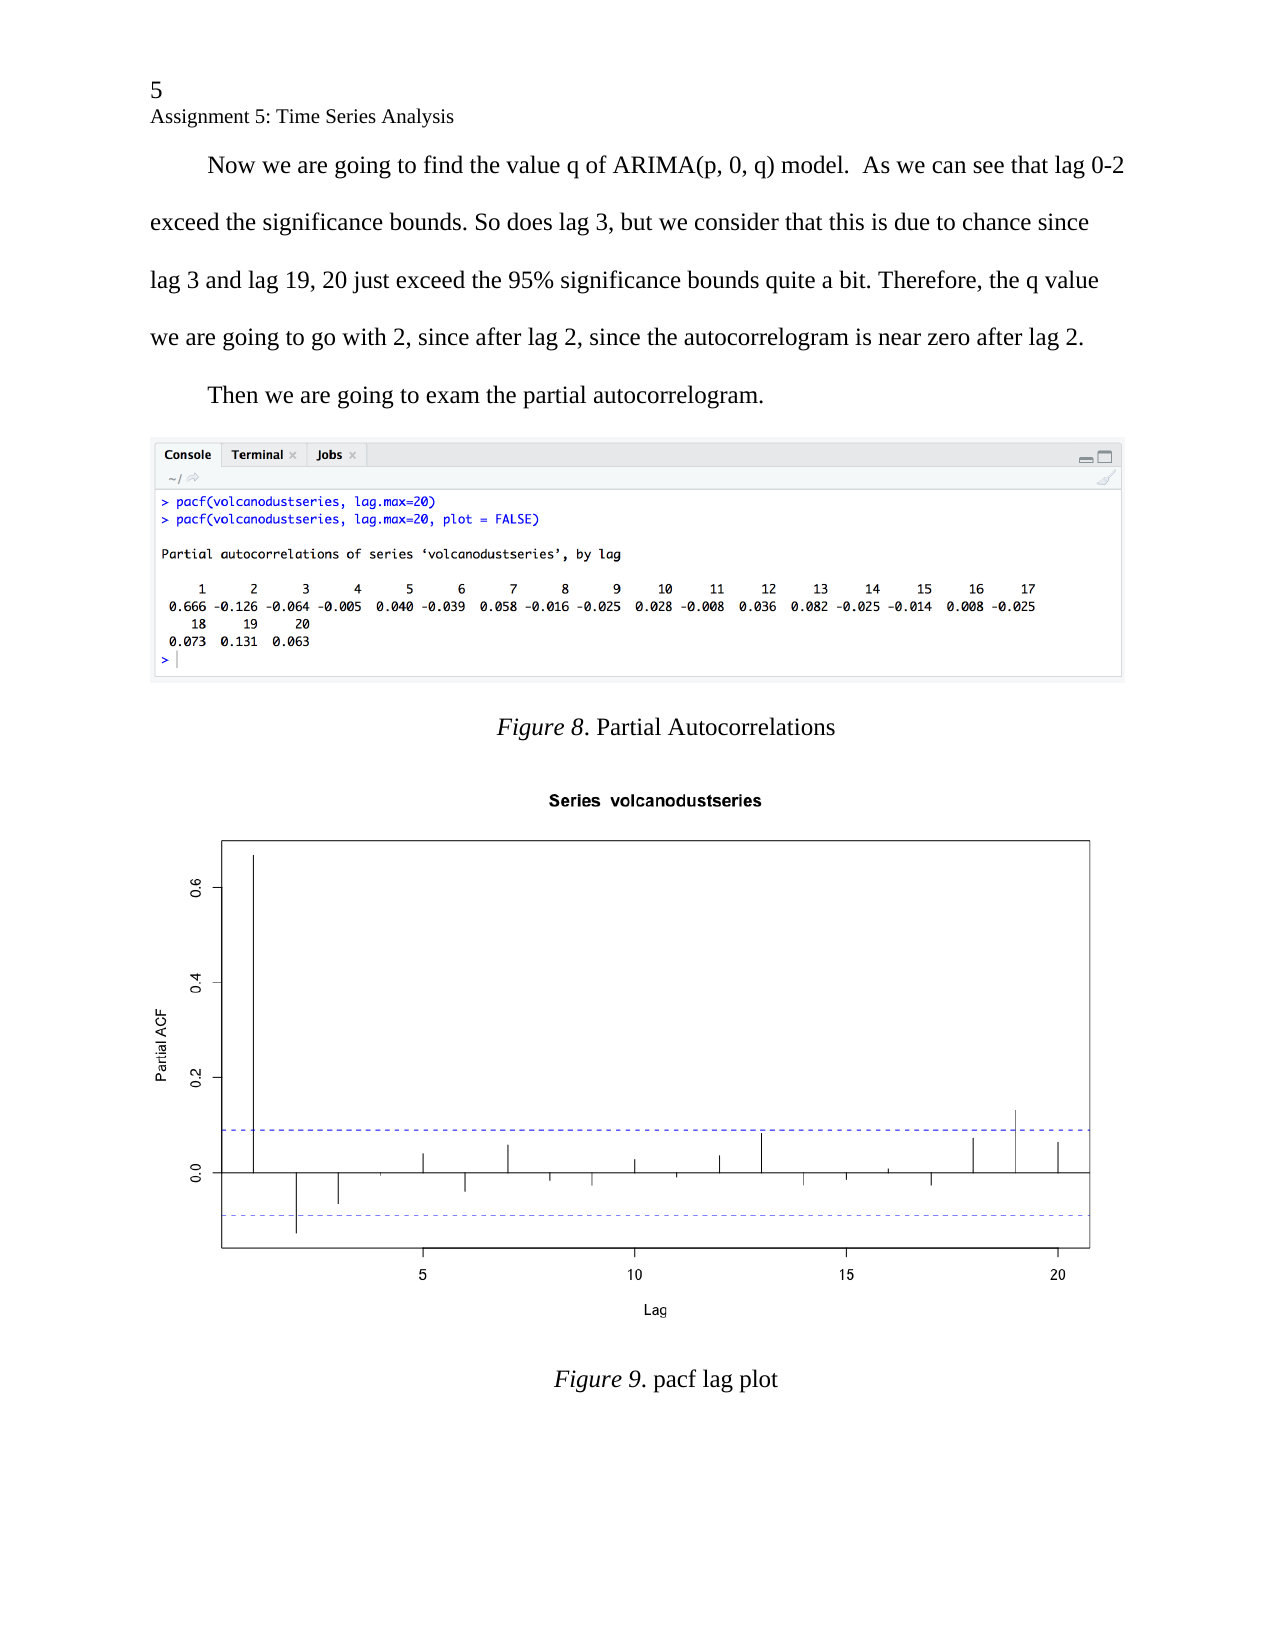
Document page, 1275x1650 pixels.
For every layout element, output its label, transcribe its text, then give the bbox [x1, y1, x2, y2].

text Now we are going to find the value q of ARIMA(p, 0, q) model. As we can see that lag 0-2 exceed the significance bounds. So does lag 3, but we consider that this is due to chance since lag 3 and lag 19, 20 just exceed the 95% significance bounds quite a bit. Therefore, the q value we are going to go with 2, since after lag 2, since the autocorrelogram is near zero after lag 2. [150, 150, 1125, 351]
text Figure 8. Partial Autocorrelations [150, 712, 1125, 741]
text Figure 9. pacf lag plot [150, 1364, 1125, 1393]
text Then we are going to exam the partial autocorrelogram. [150, 380, 1125, 409]
picture [150, 437, 1125, 683]
picture [150, 769, 1125, 1336]
